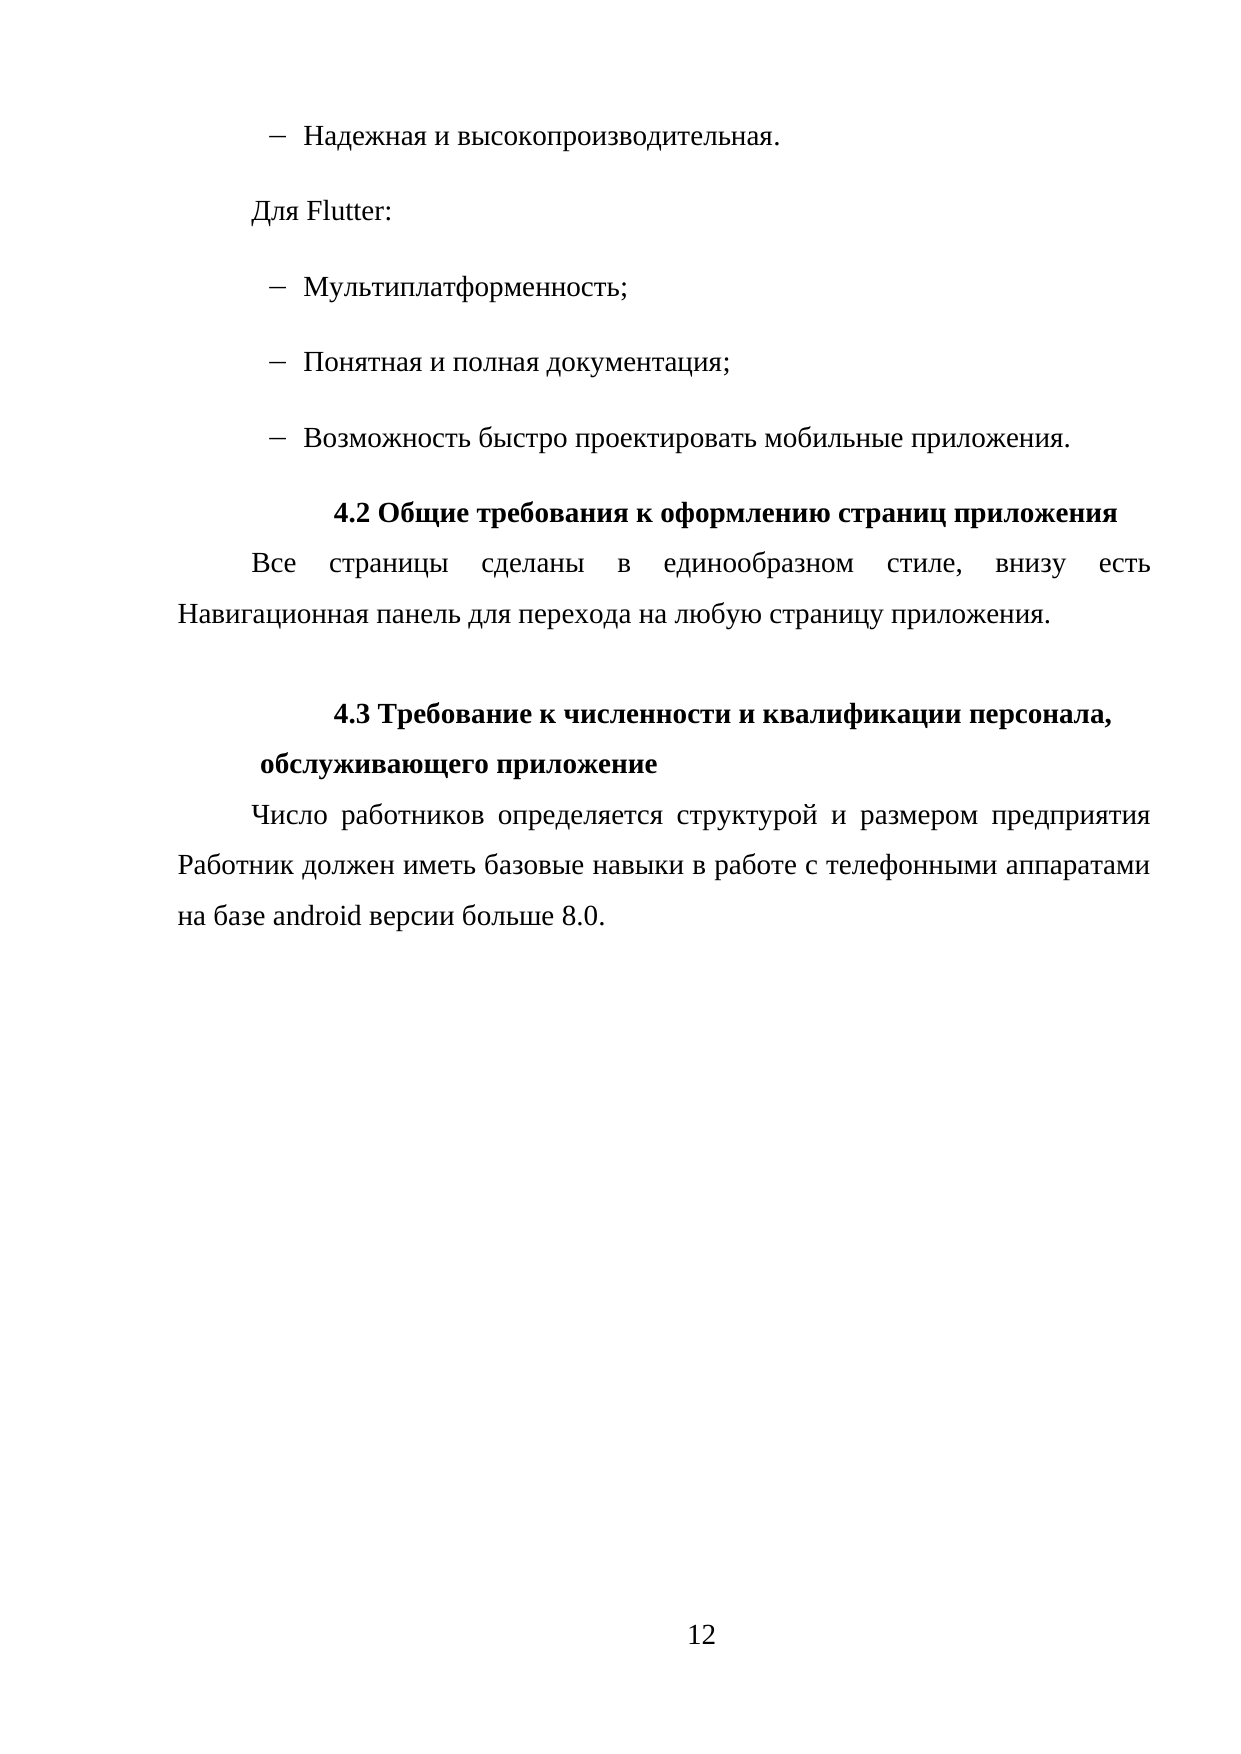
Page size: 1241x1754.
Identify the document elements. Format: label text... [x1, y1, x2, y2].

text Число работников определяется структурой и размером предприятия Работник должен иметь базовые навыки в работе с телефонными аппаратами на базе android версии больше 8.0. [177, 797, 1152, 931]
text Надежная и высокопроизводительная. [266, 118, 1152, 152]
text Возможность быстро проектировать мобильные приложения. [266, 420, 1152, 453]
text Все страницы сделаны в единообразном стиле, внизу есть Навигационная панель для перехода на любую страницу приложения. [177, 545, 1152, 629]
text Понятная и полная документация; [266, 344, 1152, 378]
text Мультиплатформенность; [266, 269, 1152, 302]
text Требование к численности и квалификации персонала, обслуживающего приложение [260, 696, 1152, 780]
text Для Flutter: [177, 193, 1152, 227]
text Общие требования к оформлению страниц приложения [260, 495, 1152, 529]
